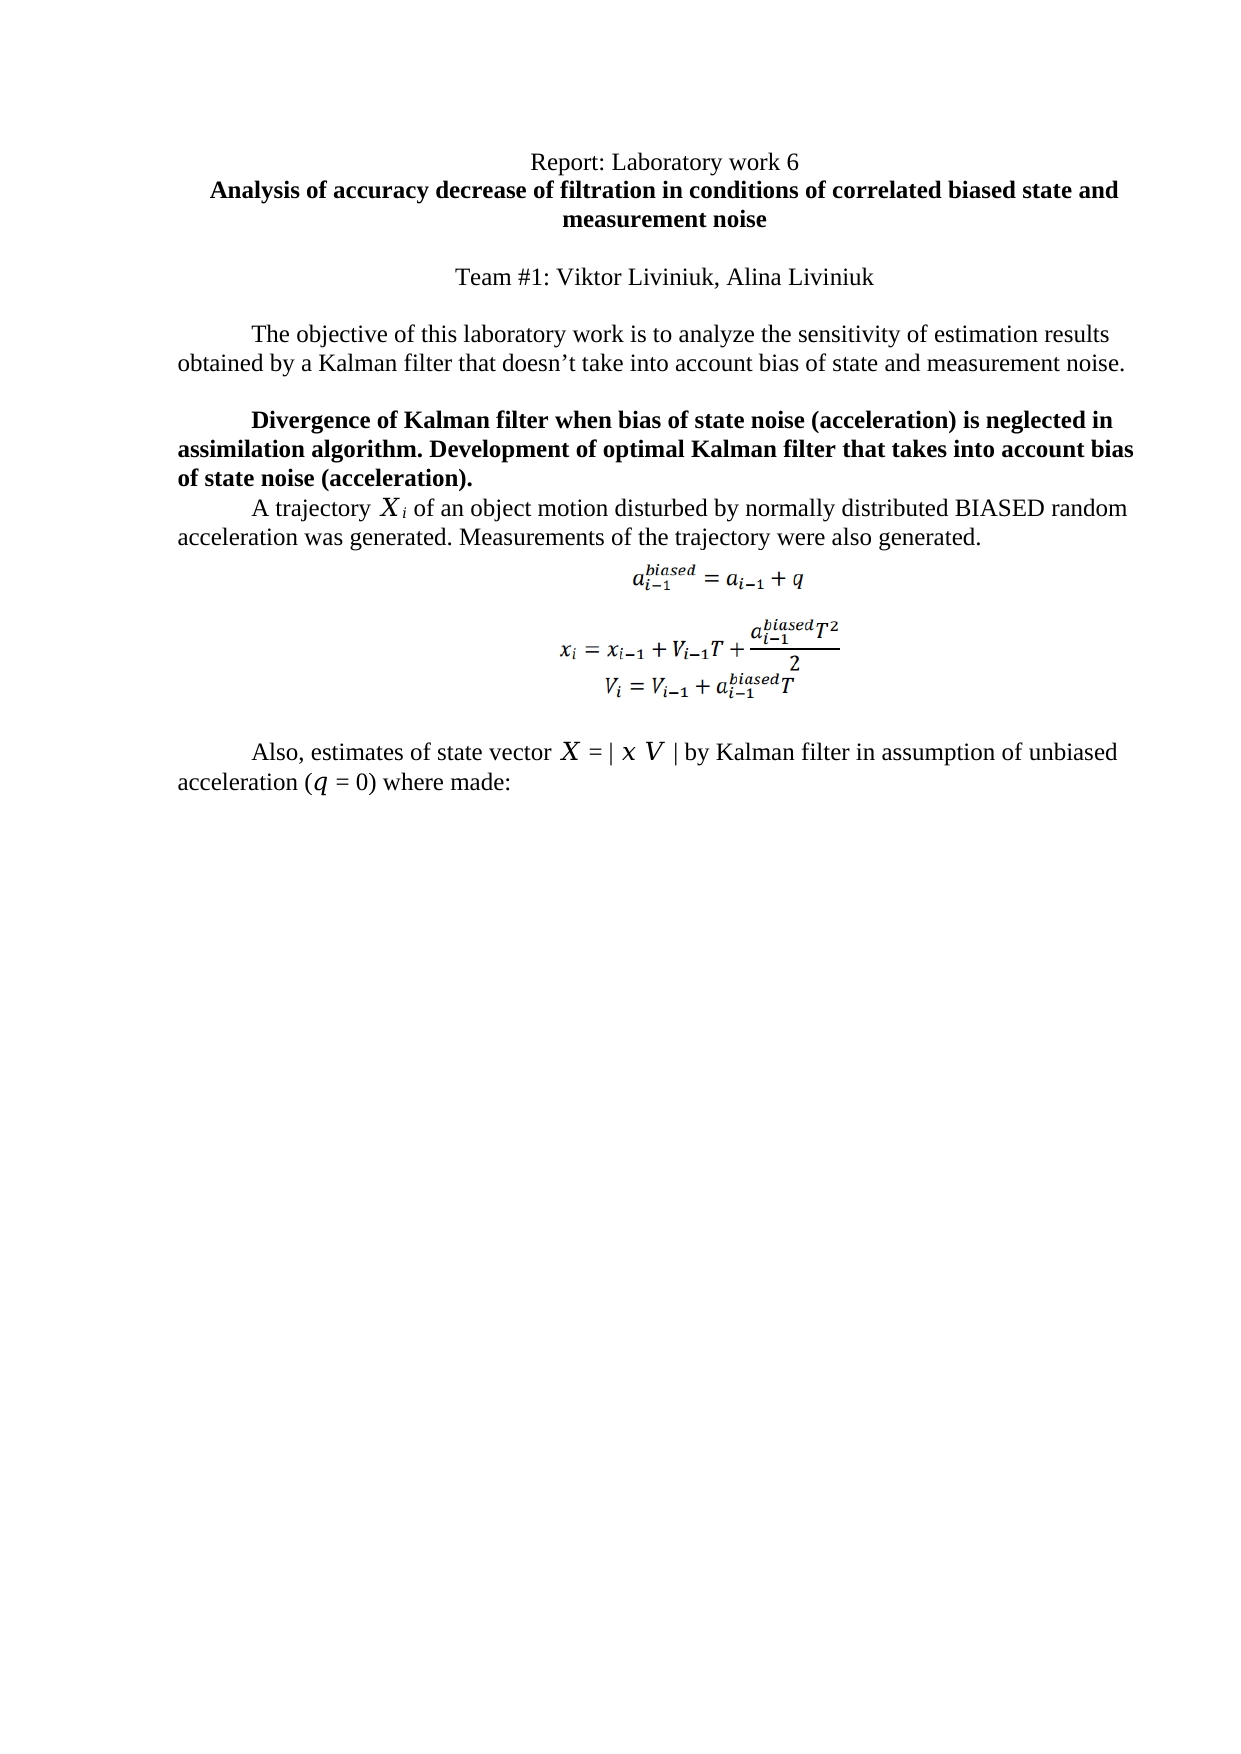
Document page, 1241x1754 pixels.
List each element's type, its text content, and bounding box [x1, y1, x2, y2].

text A trajectory 𝑋𝑖 of an object motion disturbed by normally distributed BIASED random acceleration was generated. Measurements of the trajectory were also generated. [177, 492, 1152, 551]
text Also, estimates of state vector 𝑋 = | 𝑥 𝑉 | by Kalman filter in assumption of unbiased acceleration (𝑞 = 0) where made: [177, 735, 1152, 796]
text Analysis of accuracy decrease of filtration in conditions of correlated biased state and measurement noise [177, 176, 1152, 233]
text Report: Laboratory work 6 [177, 147, 1152, 176]
text The objective of this laboratory work is to analyze the sensitivity of estimation results obtained by a Kalman filter that doesn’t take into account bias of state and measurement noise. [177, 319, 1152, 377]
picture [551, 550, 852, 707]
text Team #1: Viktor Liviniuk, Alina Liviniuk [177, 262, 1152, 291]
text Divergence of Kalman filter when bias of state noise (acceleration) is neglected in assimilation algorithm. Development of optimal Kalman filter that takes into account bias of state noise (acceleration). [177, 406, 1152, 492]
